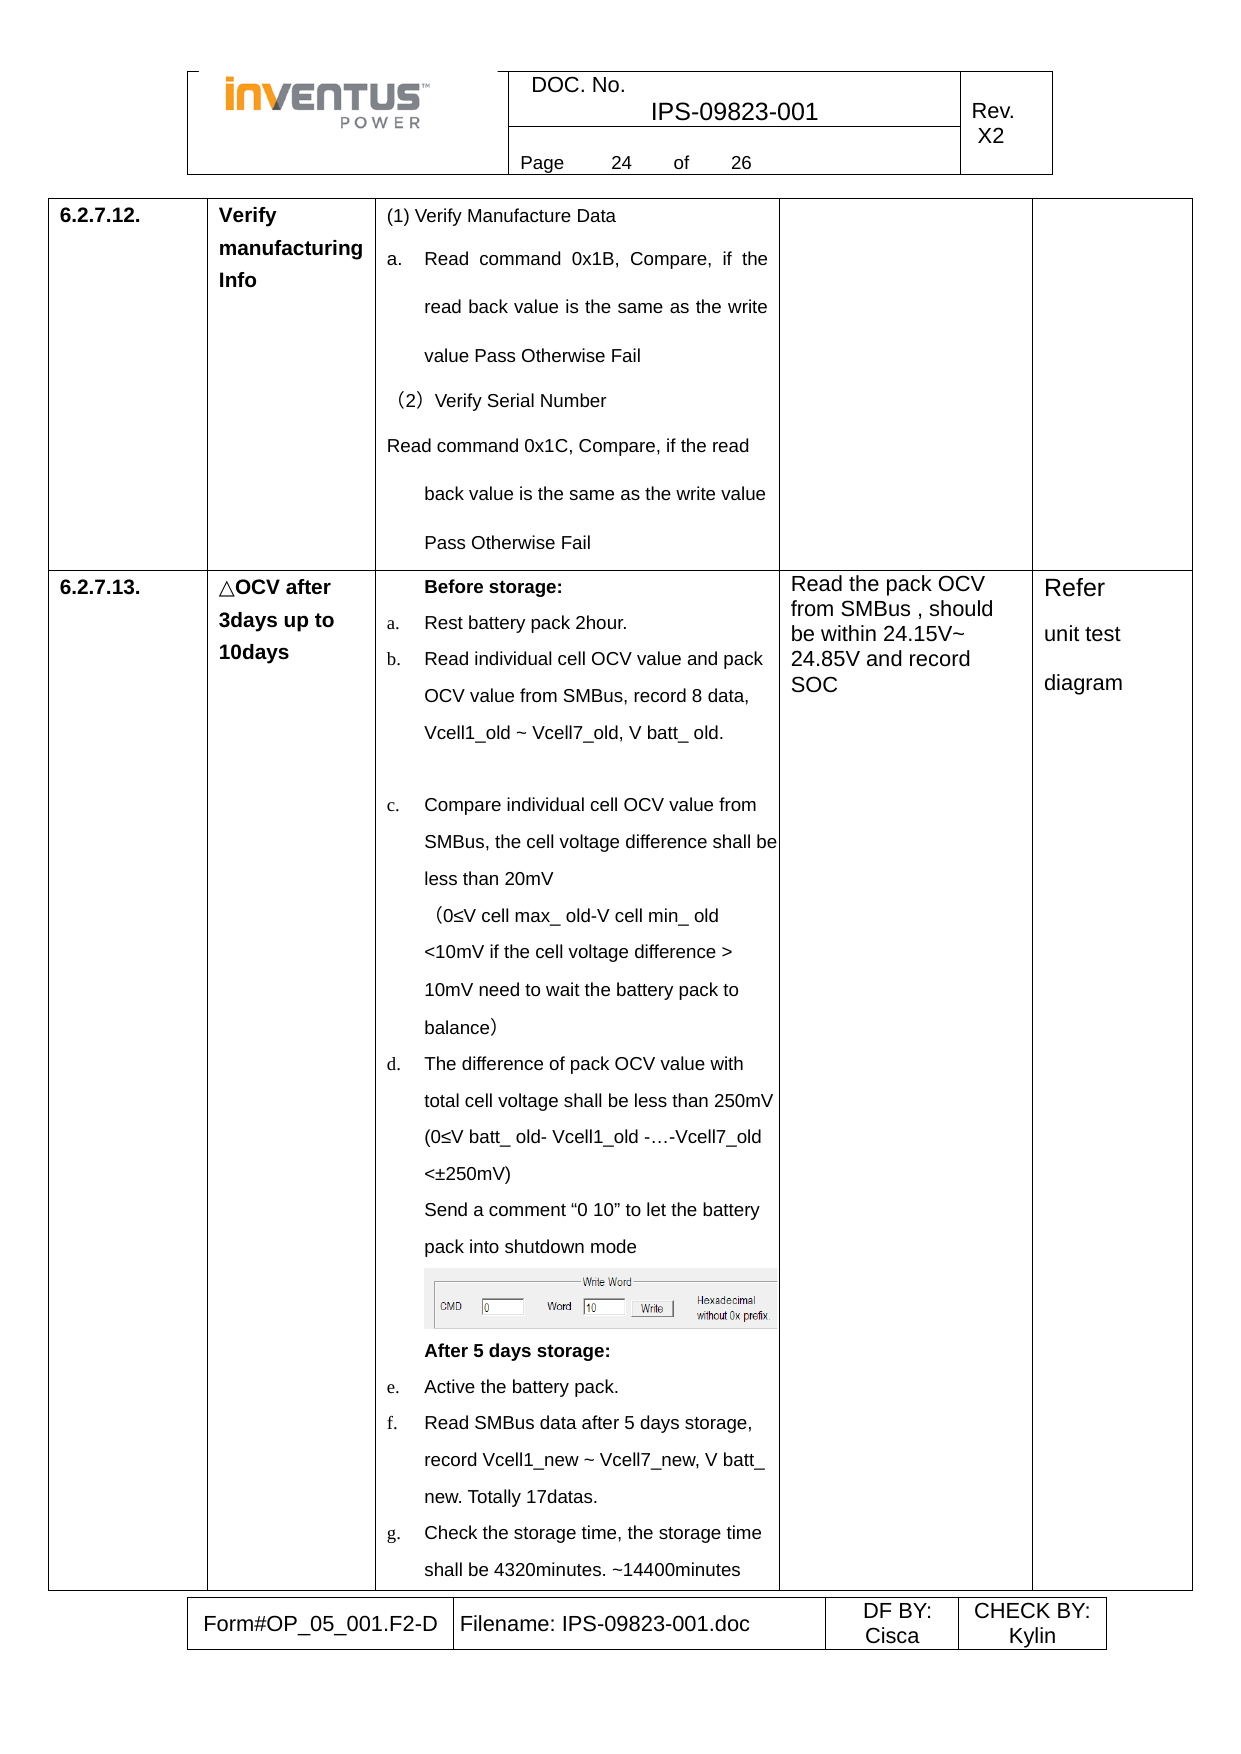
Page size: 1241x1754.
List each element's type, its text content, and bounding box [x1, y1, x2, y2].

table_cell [780, 571, 1032, 1590]
table_cell Verify manufacturing Info [208, 199, 375, 570]
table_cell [1033, 571, 1192, 1590]
table_cell [780, 199, 1032, 570]
picture [424, 1268, 778, 1329]
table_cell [376, 571, 779, 1590]
table_cell [49, 571, 207, 1590]
table_cell (1) Verify Manufacture Data Read command 0x1B, Compare, if the read back value is the same as the write value Pass Otherwise Fail （2）Verify Serial Number Read command 0x1C, Compare, if the read back value is the same as the write value Pass Otherwise Fail [376, 199, 779, 570]
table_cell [208, 571, 375, 1590]
picture [198, 71, 498, 130]
table_cell [1033, 199, 1192, 570]
table_cell [49, 199, 207, 570]
